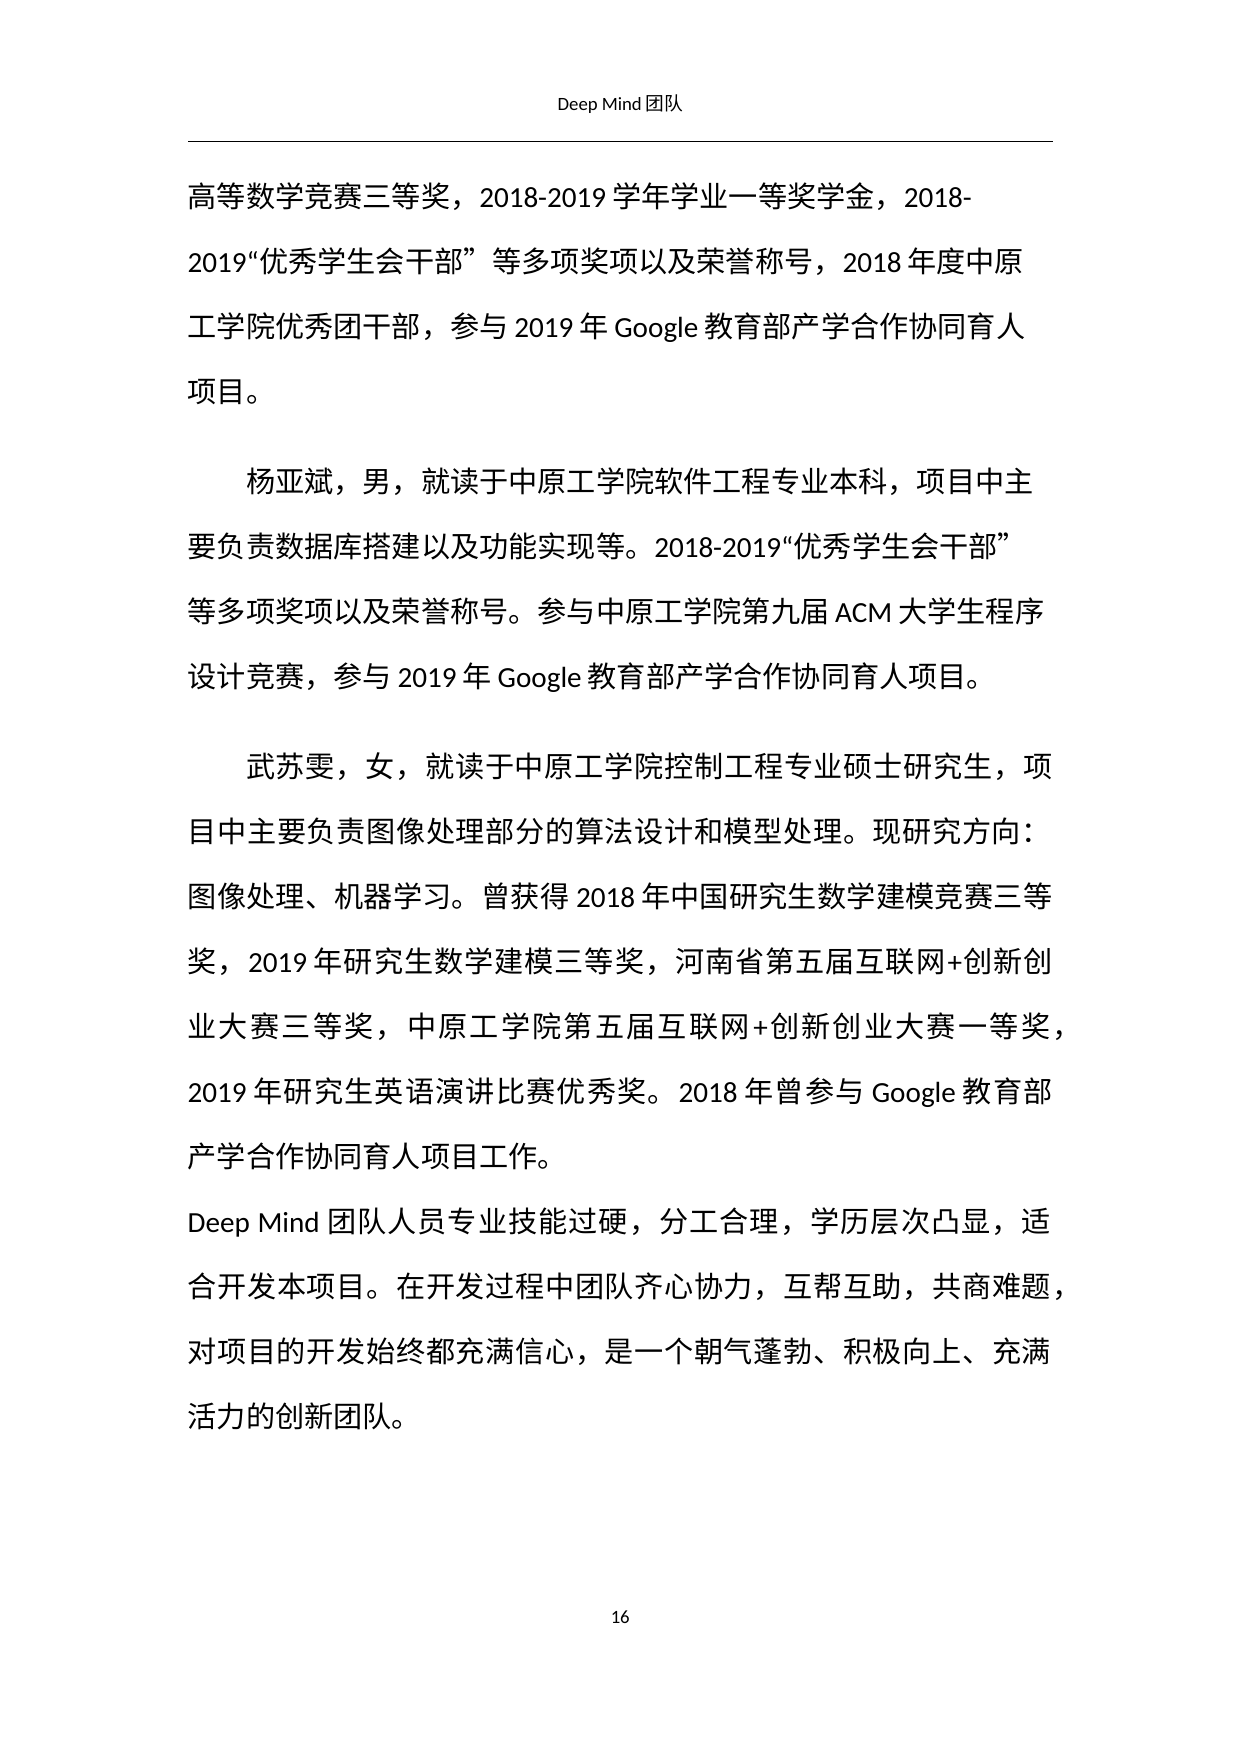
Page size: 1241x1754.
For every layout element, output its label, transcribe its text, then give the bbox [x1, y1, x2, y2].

text Deep Mind团队人员专业技能过硬，分工合理，学历层次凸显，适合开发本项目。在开发过程中团队齐心协力，互帮互助，共商难题，对项目的开发始终都充满信心，是一个朝气蓬勃、积极向上、充满活力的创新团队。 [187, 1187, 1053, 1447]
text 杨亚斌，男，就读于中原工学院软件工程专业本科，项目中主要负责数据库搭建以及功能实现等。2018-2019“优秀学生会干部”等多项奖项以及荣誉称号。参与中原工学院第九届ACM大学生程序设计竞赛，参与2019年Google教育部产学合作协同育人项目。 [187, 447, 1053, 707]
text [187, 162, 1053, 422]
text 武苏雯，女，就读于中原工学院控制工程专业硕士研究生，项目中主要负责图像处理部分的算法设计和模型处理。现研究方向：图像处理、机器学习。曾获得2018年中国研究生数学建模竞赛三等奖，2019年研究生数学建模三等奖，河南省第五届互联网+创新创业大赛三等奖，中原工学院第五届互联网+创新创业大赛一等奖，2019年研究生英语演讲比赛优秀奖。2018年曾参与Google教育部产学合作协同育人项目工作。 [187, 732, 1053, 1187]
